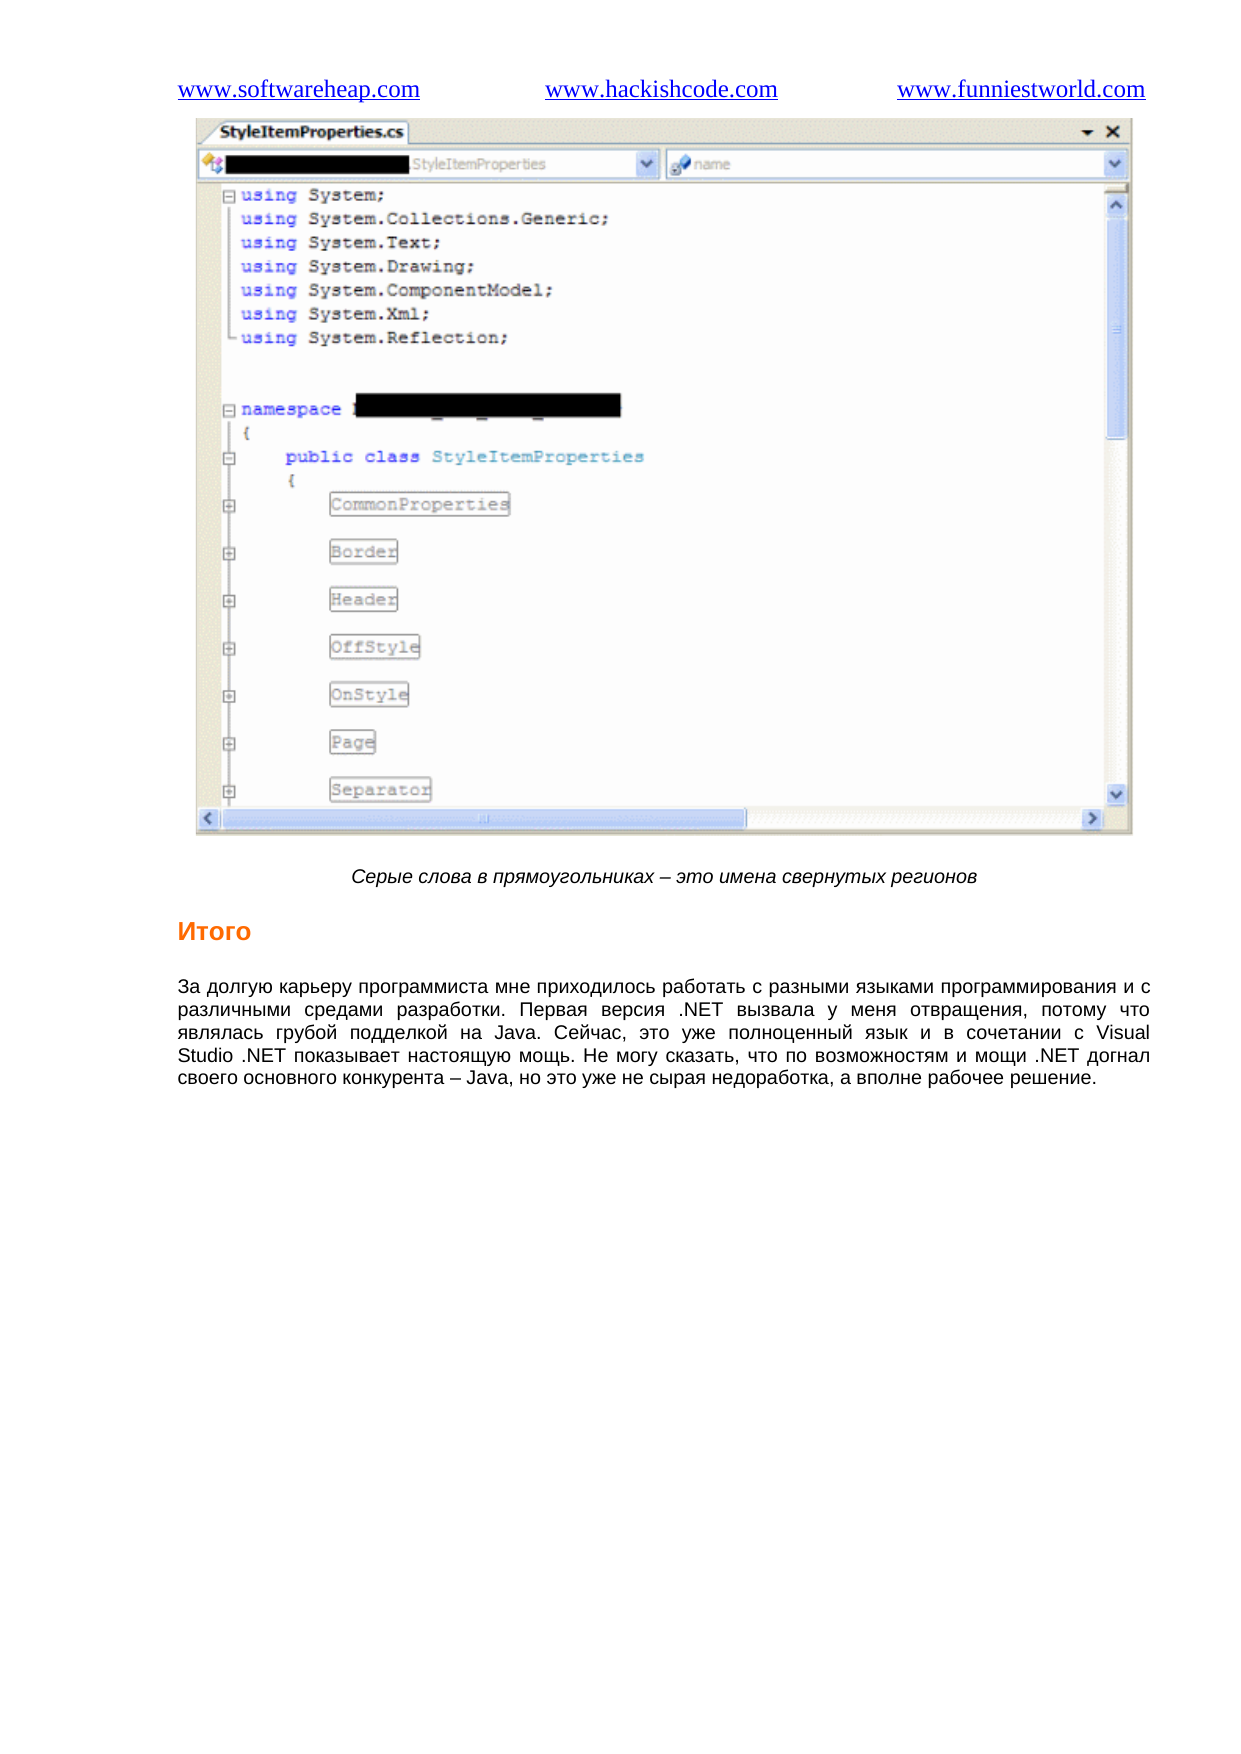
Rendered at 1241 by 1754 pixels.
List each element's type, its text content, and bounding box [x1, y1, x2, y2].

text Итого [177, 916, 1152, 946]
text За долгую карьеру программиста мне приходилось работать с разными языками программирования и с различными средами разработки. Первая версия .NET вызвала у меня отвращения, потому что являлась грубой подделкой на Java. Сейчас, это уже полноценный язык и в сочетании с Visual Studio .NET показывает настоящую мощь. Не могу сказать, что по возможностям и мощи .NET догнал своего основного конкурента – Java, но это уже не сырая недоработка, а вполне рабочее решение. [177, 975, 1152, 1089]
text Серые слова в прямоугольниках – это имена свернутых регионов [177, 864, 1152, 887]
picture [195, 118, 1134, 836]
